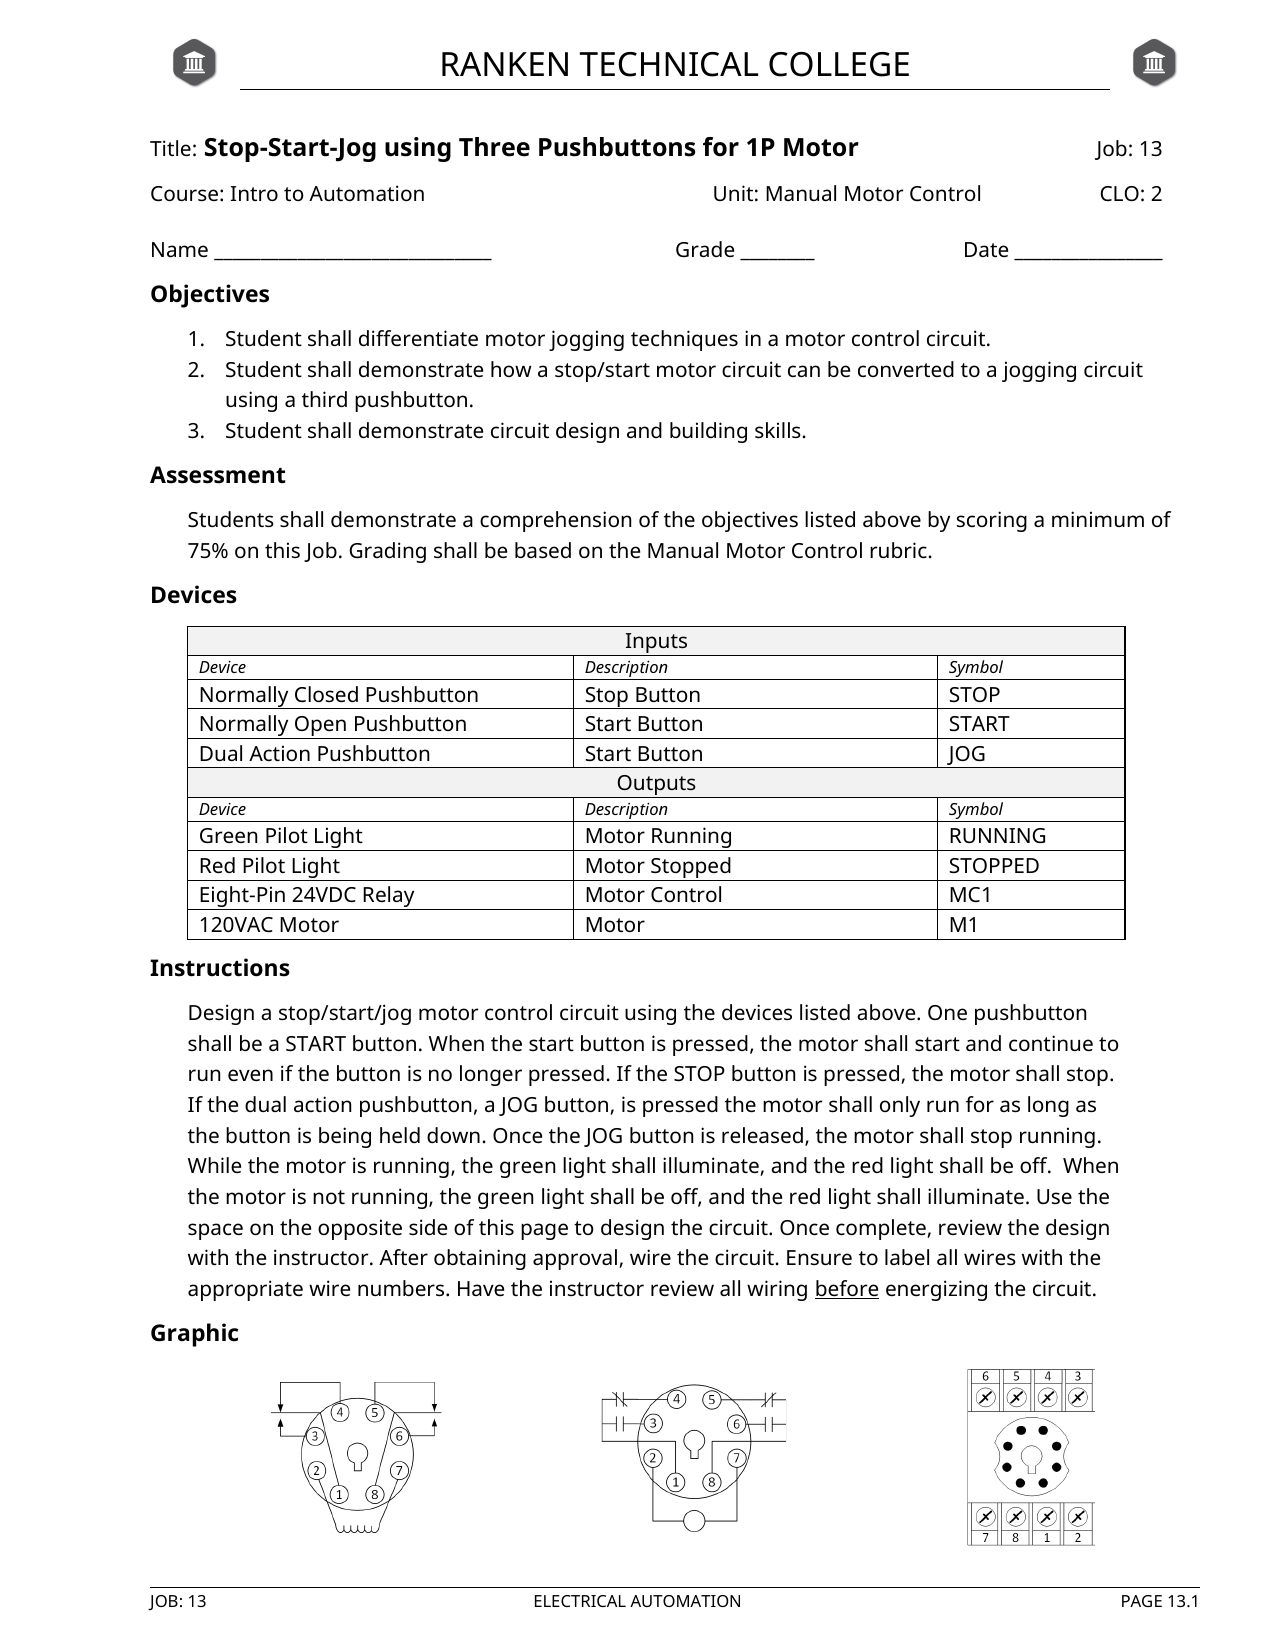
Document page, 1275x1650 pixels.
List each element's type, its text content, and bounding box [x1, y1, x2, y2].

table_cell Device [188, 798, 573, 821]
table_cell Eight-Pin 24VDC Relay [188, 881, 573, 909]
picture [161, 37, 229, 89]
picture [601, 1384, 787, 1532]
list Student shall demonstrate how a stop/start motor circuit can be converted to a jogging circuit using a third pushbutton. [187, 355, 1200, 414]
table_cell RUNNING [938, 822, 1124, 850]
table_cell Motor Control [574, 881, 937, 909]
table_cell Normally Closed Pushbutton [188, 680, 573, 708]
table_cell MC1 [938, 881, 1124, 909]
table_cell 120VAC Motor [188, 910, 573, 938]
list Student shall differentiate motor jogging techniques in a motor control circuit. [187, 324, 1200, 353]
table_cell Description [574, 656, 937, 679]
table_header Inputs [188, 627, 1124, 655]
table_cell Motor Running [574, 822, 937, 850]
table_cell Symbol [938, 656, 1124, 679]
table_cell Green Pilot Light [188, 822, 573, 850]
table_cell Red Pilot Light [188, 851, 573, 879]
table_cell Motor [574, 910, 937, 938]
picture [1121, 37, 1189, 89]
table_header [525, 1351, 862, 1565]
table_cell STOPPED [938, 851, 1124, 879]
table_cell Normally Open Pushbutton [188, 709, 573, 738]
table_cell STOP [938, 680, 1124, 708]
table_cell Device [188, 656, 573, 679]
text Students shall demonstrate a comprehension of the objectives listed above by scoring a minimum of 75% on this Job. Grading shall be based on the Manual Motor Control rubric. [187, 506, 1200, 565]
text Course: Intro to Automation Unit: Manual Motor Control CLO: 2 [150, 179, 1200, 208]
table_cell Outputs [188, 768, 1124, 797]
table_cell Dual Action Pushbutton [188, 739, 573, 767]
text Devices [150, 579, 1200, 611]
table_cell Motor Stopped [574, 851, 937, 879]
table_cell M1 [938, 910, 1124, 938]
text Objectives [150, 278, 1200, 309]
picture [967, 1363, 1095, 1553]
table_cell START [938, 709, 1124, 738]
table_cell Stop Button [574, 680, 937, 708]
text Design a stop/start/jog motor control circuit using the devices listed above. One pushbutton shall be a START button. When the start button is pressed, the motor shall start and continue to run even if the button is no longer pressed. If the STOP button is pressed, the motor shall stop. If the dual action pushbutton, a JOG button, is pressed the motor shall only run for as long as the button is being held down. Once the JOG button is released, the motor shall stop running. While the motor is running, the green light shall illuminate, and the red light shall be off. When the motor is not running, the green light shall be off, and the red light shall illuminate. Use the space on the opposite side of this page to design the circuit. Once complete, review the design with the instructor. After obtaining approval, wire the circuit. Ensure to label all wires with the appropriate wire numbers. Have the instructor review all wiring before energizing the circuit. [187, 998, 1125, 1302]
list Student shall demonstrate circuit design and building skills. [187, 416, 1200, 445]
text Title: Stop-Start-Jog using Three Pushbuttons for 1P Motor Job: 13 [150, 130, 1200, 164]
text Instructions [150, 952, 1200, 983]
table_cell Start Button [574, 739, 937, 767]
text Assessment [150, 459, 1200, 491]
text Graphic [150, 1317, 1200, 1348]
table_header [188, 1351, 525, 1565]
table_cell JOG [938, 739, 1124, 767]
text Name ______________________________ Grade ________ Date ________________ [150, 235, 1200, 263]
table_cell Start Button [574, 709, 937, 738]
table_header [863, 1351, 1200, 1565]
picture [270, 1382, 442, 1534]
table_cell Description [574, 798, 937, 821]
table_cell Symbol [938, 798, 1124, 821]
